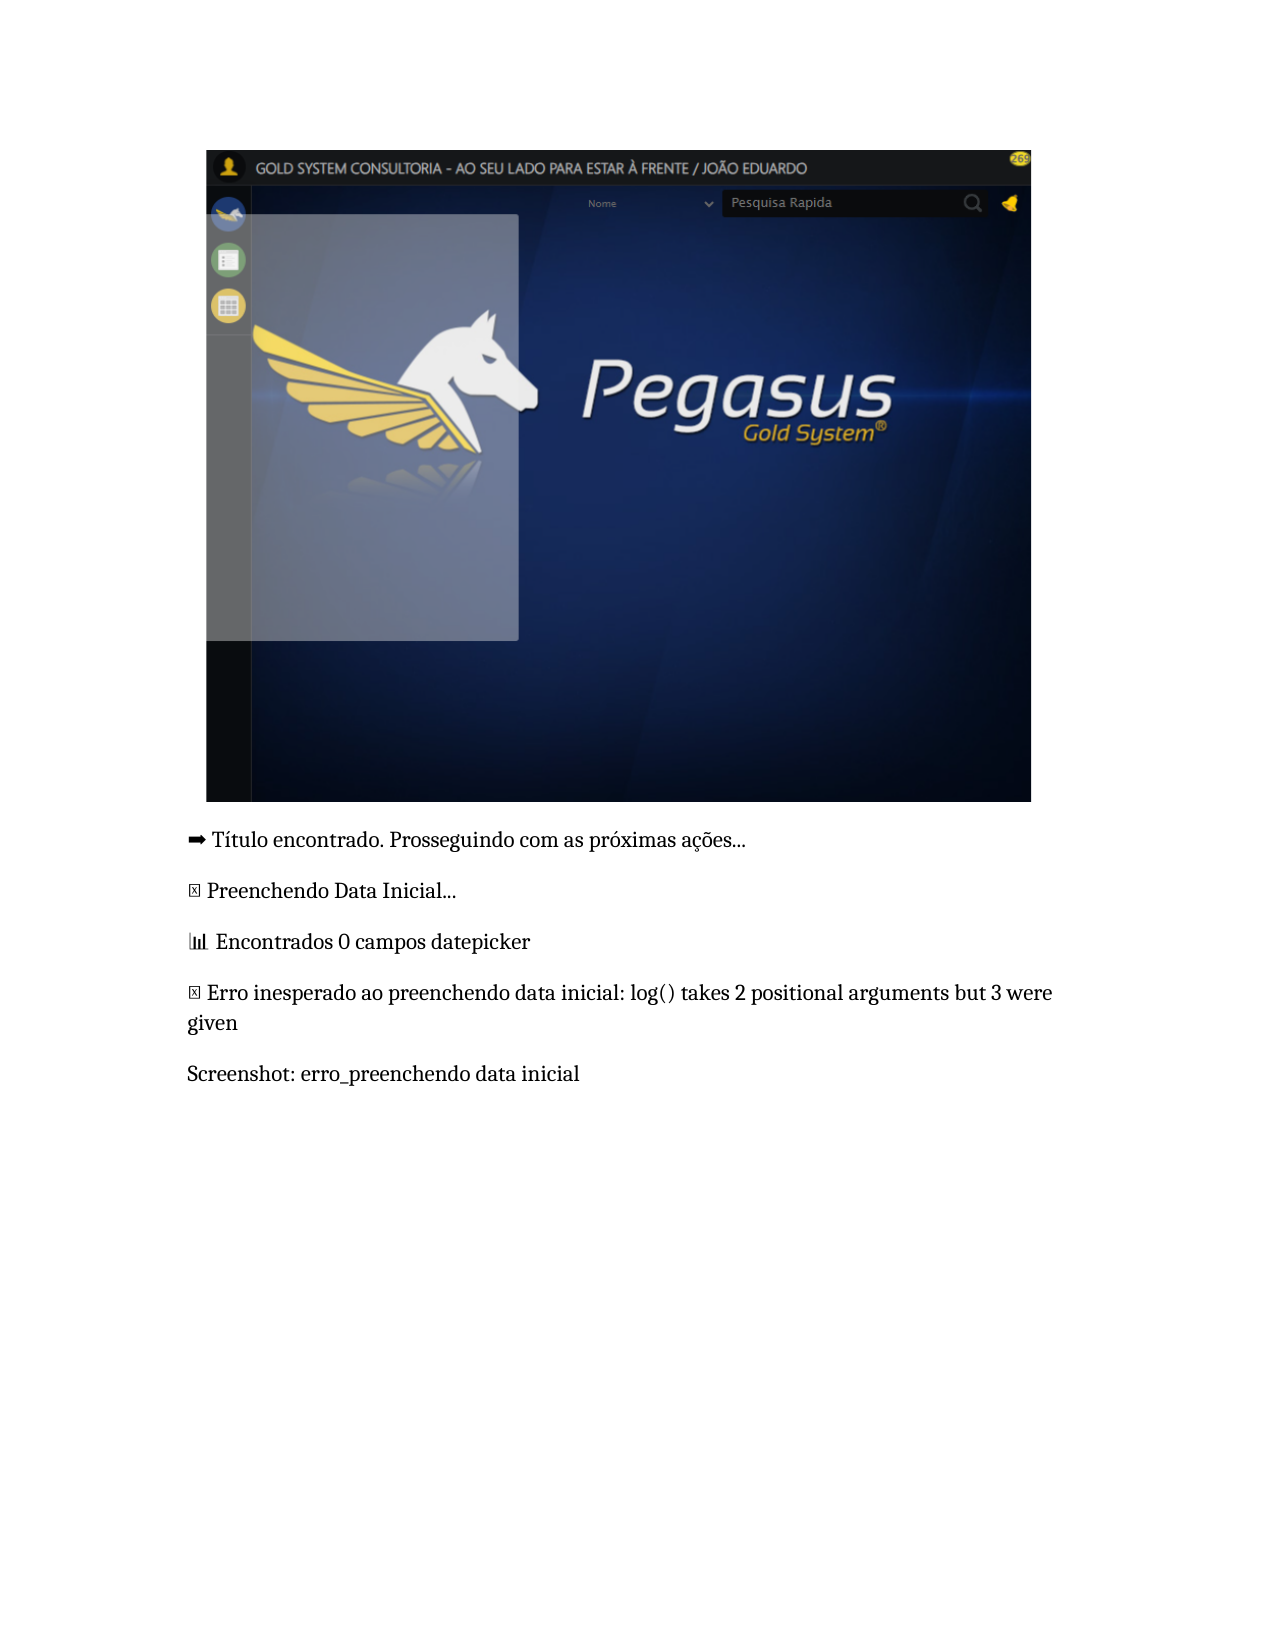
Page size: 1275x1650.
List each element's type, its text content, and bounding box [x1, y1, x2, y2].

text ❌ Erro inesperado ao preenchendo data inicial: log() takes 2 positional arguments but 3 were given [187, 980, 1087, 1036]
picture [206, 150, 1032, 802]
text 🔄 Preenchendo Data Inicial... [187, 878, 1087, 904]
text ➡️ Título encontrado. Prosseguindo com as próximas ações... [187, 827, 1087, 853]
text 📊 Encontrados 0 campos datepicker [187, 929, 1087, 955]
text Screenshot: erro_preenchendo data inicial [187, 1061, 1087, 1087]
